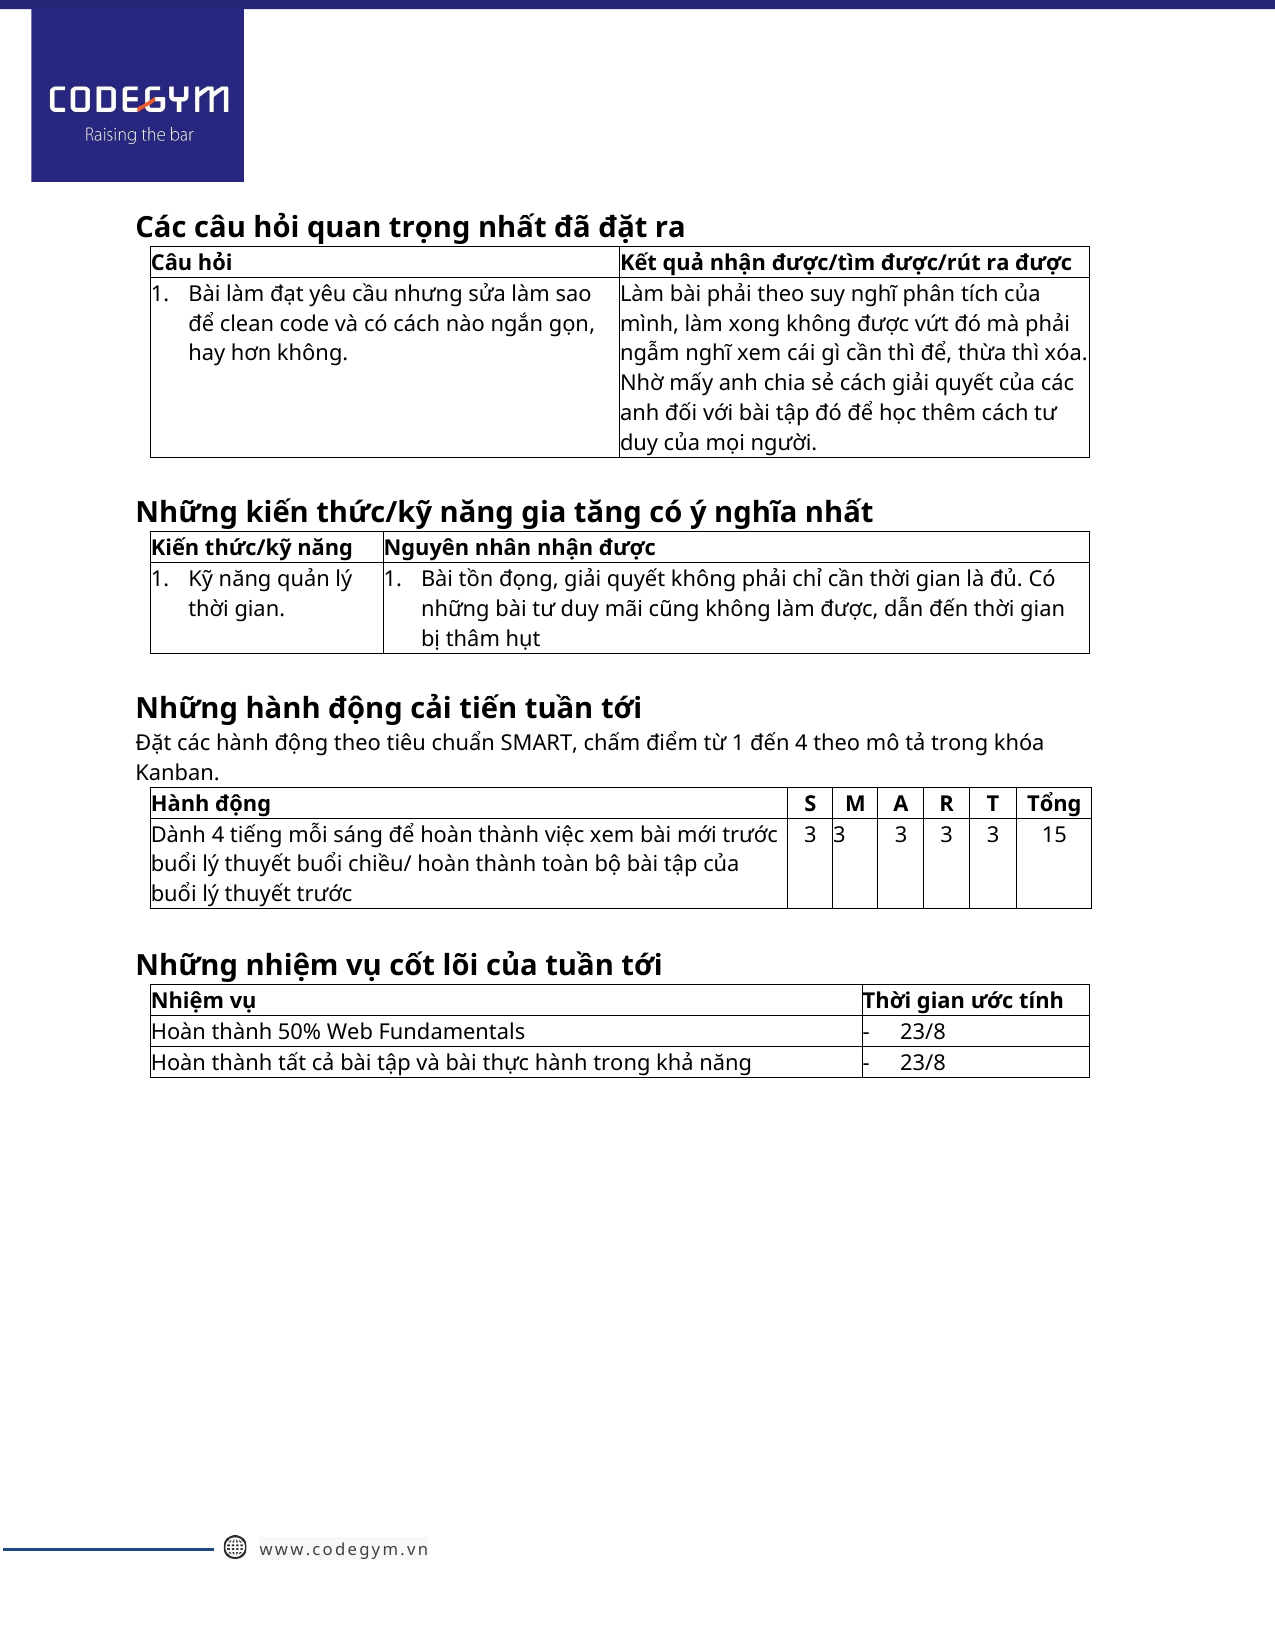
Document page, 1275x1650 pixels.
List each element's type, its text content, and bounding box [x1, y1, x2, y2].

table_cell 3 [788, 819, 832, 908]
text Đặt các hành động theo tiêu chuẩn SMART, chấm điểm từ 1 đến 4 theo mô tả trong khóa Kanban. [135, 727, 1125, 787]
table_cell Bài tồn đọng, giải quyết không phải chỉ cần thời gian là đủ. Có những bài tư duy mãi cũng không làm được, dẫn đến thời gian bị thâm hụt [384, 563, 1089, 652]
table_cell 3 [970, 819, 1016, 908]
table_header Nhiệm vụ [151, 985, 862, 1015]
picture [223, 1535, 247, 1559]
table_header S [788, 788, 832, 818]
table_header Kết quả nhận được/tìm được/rút ra được [620, 247, 1089, 277]
table_header M [833, 788, 877, 818]
table_cell 15 [1017, 819, 1091, 908]
table_header A [878, 788, 923, 818]
table_header Câu hỏi [151, 247, 619, 277]
table_cell Hoàn thành 50% Web Fundamentals [151, 1016, 862, 1046]
table_header Thời gian ước tính [863, 985, 1089, 1015]
table_header Tổng [1017, 788, 1091, 818]
table_header Nguyên nhân nhận được [384, 532, 1089, 562]
table_cell 3 [924, 819, 969, 908]
table_cell 3 [833, 819, 877, 908]
table_cell Bài làm đạt yêu cầu nhưng sửa làm sao để clean code và có cách nào ngắn gọn, hay hơn không. [151, 278, 619, 457]
table_cell 23/8 [863, 1016, 1089, 1046]
text Những kiến thức/kỹ năng gia tăng có ý nghĩa nhất [135, 492, 1125, 531]
table_header T [970, 788, 1016, 818]
table_cell 23/8 [863, 1047, 1089, 1077]
table_header Hành động [151, 788, 787, 818]
text Những nhiệm vụ cốt lõi của tuần tới [135, 944, 1125, 984]
table_cell 3 [878, 819, 923, 908]
table_cell Hoàn thành tất cả bài tập và bài thực hành trong khả năng [151, 1047, 862, 1077]
table_header R [924, 788, 969, 818]
table_cell Làm bài phải theo suy nghĩ phân tích của mình, làm xong không được vứt đó mà phải ngẫm nghĩ xem cái gì cần thì để, thừa thì xóa. Nhờ mấy anh chia sẻ cách giải quyết của các anh đối với bài tập đó để học thêm cách tư duy của mọi người. [620, 278, 1089, 457]
text Những hành động cải tiến tuần tới [135, 687, 1125, 727]
table_header Kiến thức/kỹ năng [151, 532, 383, 562]
text Các câu hỏi quan trọng nhất đã đặt ra [135, 206, 1125, 246]
picture [31, 10, 244, 182]
table_cell Dành 4 tiếng mỗi sáng để hoàn thành việc xem bài mới trước buổi lý thuyết buổi chiều/ hoàn thành toàn bộ bài tập của buổi lý thuyết trước [151, 819, 787, 908]
table_cell Kỹ năng quản lý thời gian. [151, 563, 383, 652]
